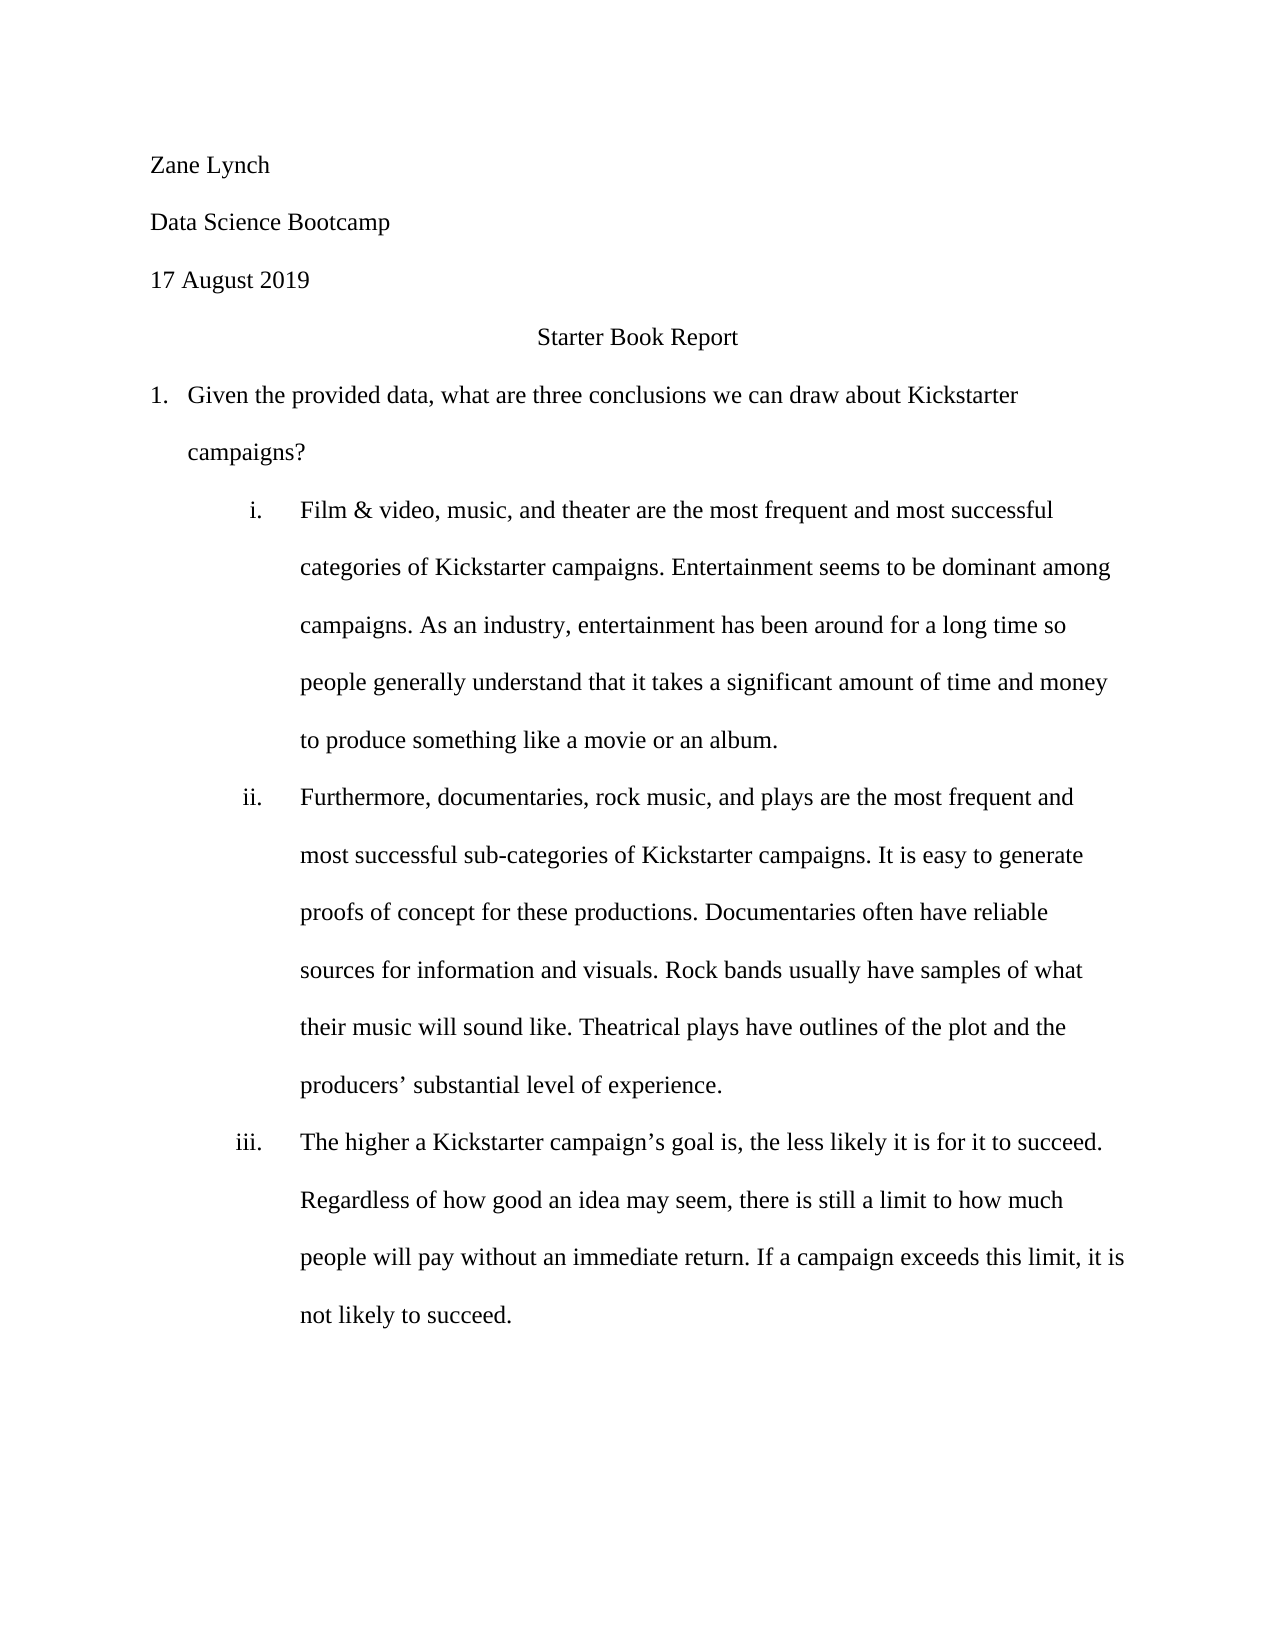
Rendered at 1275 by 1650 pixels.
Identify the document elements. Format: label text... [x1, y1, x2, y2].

list The higher a Kickstarter campaign’s goal is, the less likely it is for it to succeed. Regardless of how good an idea may seem, there is still a limit to how much people will pay without an immediate return. If a campaign exceeds this limit, it is not likely to succeed. [262, 1127, 1125, 1329]
text Zane Lynch [150, 150, 1125, 179]
list Furthermore, documentaries, rock music, and plays are the most frequent and most successful sub-categories of Kickstarter campaigns. It is easy to generate proofs of concept for these productions. Documentaries often have reliable sources for information and visuals. Rock bands usually have samples of what their music will sound like. Theatrical plays have outlines of the plot and the producers’ substantial level of experience. [262, 782, 1125, 1099]
text Starter Book Report [150, 322, 1125, 351]
text Data Science Bootcamp [150, 207, 1125, 236]
text 17 August 2019 [150, 265, 1125, 294]
list Given the provided data, what are three conclusions we can draw about Kickstarter campaigns? [150, 380, 1125, 466]
list Film & video, music, and theater are the most frequent and most successful categories of Kickstarter campaigns. Entertainment seems to be dominant among campaigns. As an industry, entertainment has been around for a long time so people generally understand that it takes a significant amount of time and money to produce something like a movie or an album. [262, 495, 1125, 754]
